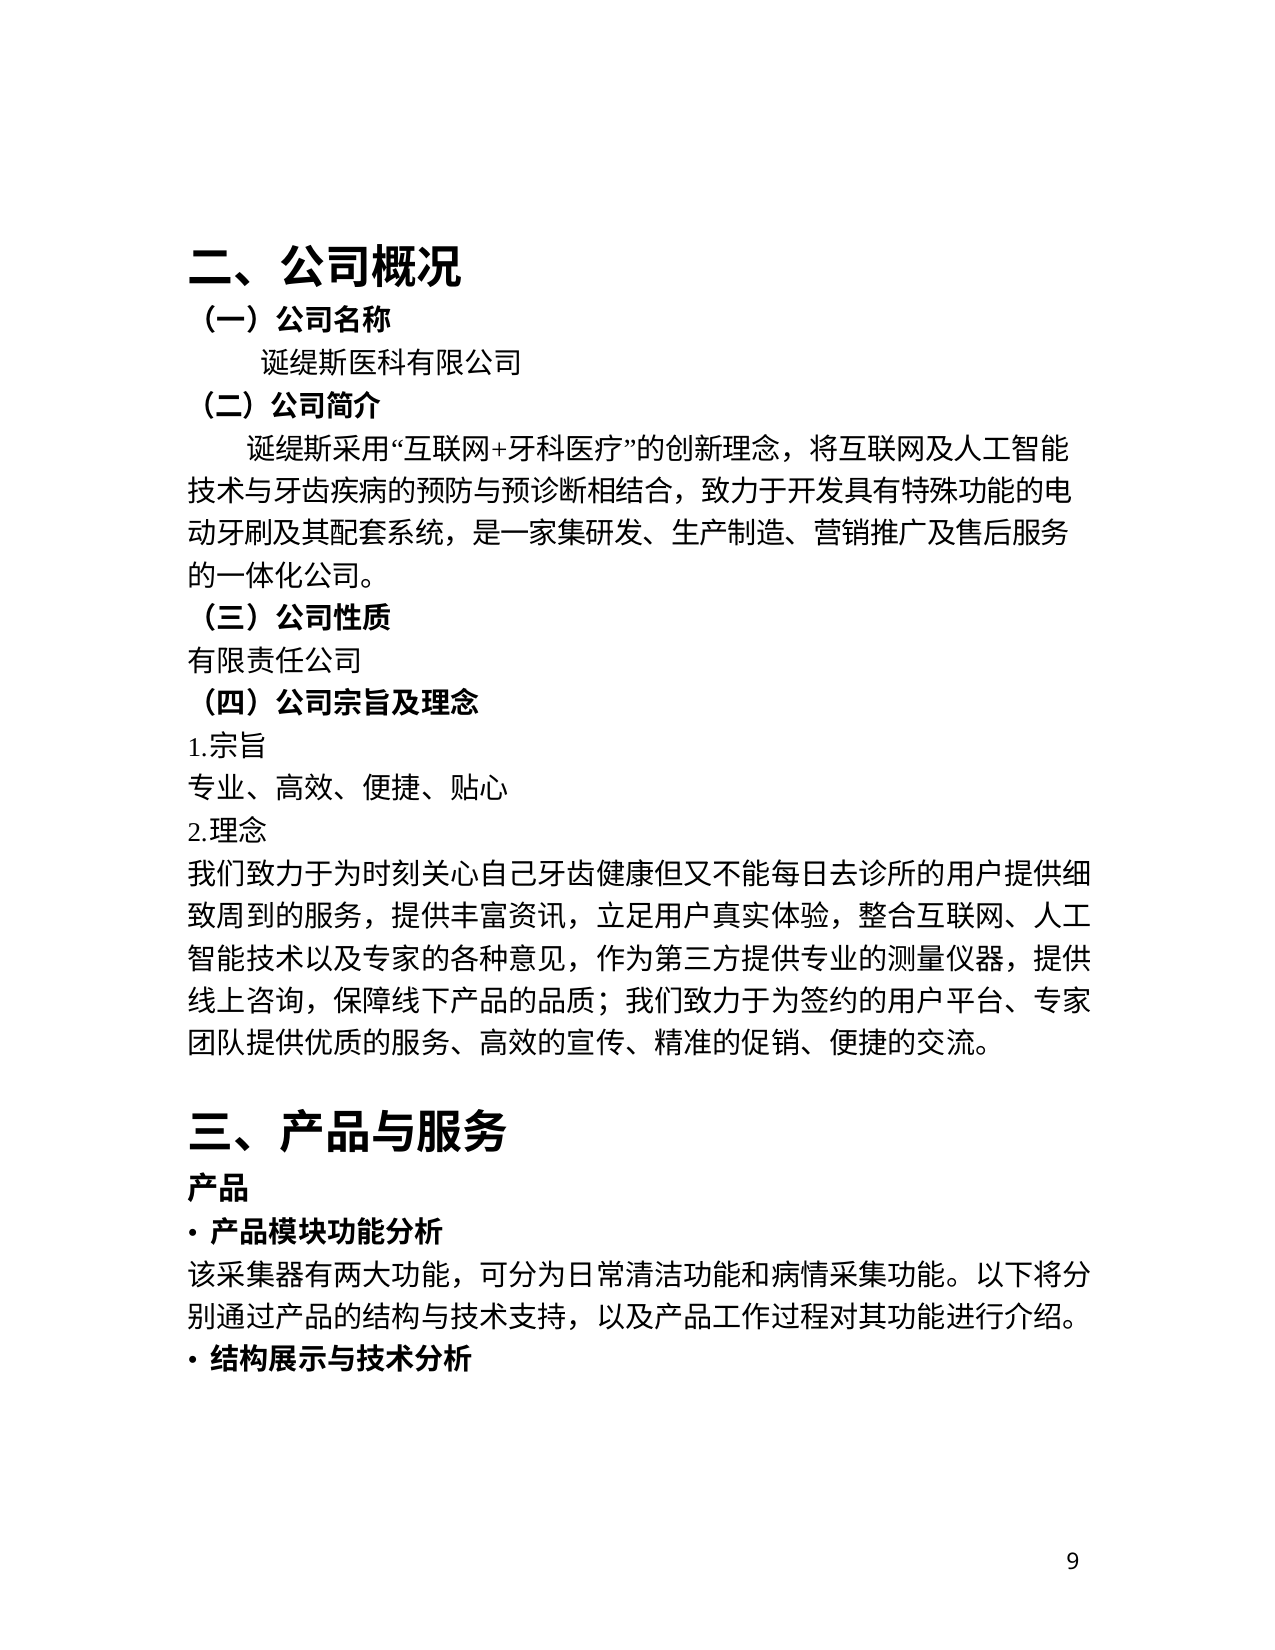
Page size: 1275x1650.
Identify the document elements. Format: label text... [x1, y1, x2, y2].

list 理念 [187, 808, 1114, 850]
subtitle 产品模块功能分析 [187, 1208, 1114, 1251]
subtitle 三、产品与服务 [187, 1096, 1114, 1162]
text 诞缇斯采用“互联网+牙科医疗”的创新理念，将互联网及人工智能技术与牙齿疾病的预防与预诊断相结合，致力于开发具有特殊功能的电动牙刷及其配套系统，是一家集研发、生产制造、营销推广及售后服务的一体化公司。 [187, 426, 1088, 595]
text 该采集器有两大功能，可分为日常清洁功能和病情采集功能。以下将分别通过产品的结构与技术支持，以及产品工作过程对其功能进行介绍。 [187, 1251, 1092, 1336]
subtitle 二、公司概况 [187, 230, 1114, 297]
text 专业、高效、便捷、贴心 [187, 765, 1114, 807]
subtitle 产品 [187, 1163, 1114, 1208]
subtitle 结构展示与技术分析 [187, 1336, 1114, 1378]
text 我们致力于为时刻关心自己牙齿健康但又不能每日去诊所的用户提供细致周到的服务，提供丰富资讯，立足用户真实体验，整合互联网、人工智能技术以及专家的各种意见，作为第三方提供专业的测量仪器，提供线上咨询，保障线下产品的品质；我们致力于为签约的用户平台、专家团队提供优质的服务、高效的宣传、精准的促销、便捷的交流。 [187, 851, 1093, 1062]
subtitle （四）公司宗旨及理念 [187, 680, 1114, 722]
list 宗旨 [187, 722, 1114, 765]
subtitle （一）公司名称 [187, 297, 1114, 339]
text 诞缇斯医科有限公司 [260, 340, 1114, 382]
text （三）公司性质有限责任公司 [187, 595, 393, 679]
subtitle （二）公司简介 [187, 383, 1114, 425]
